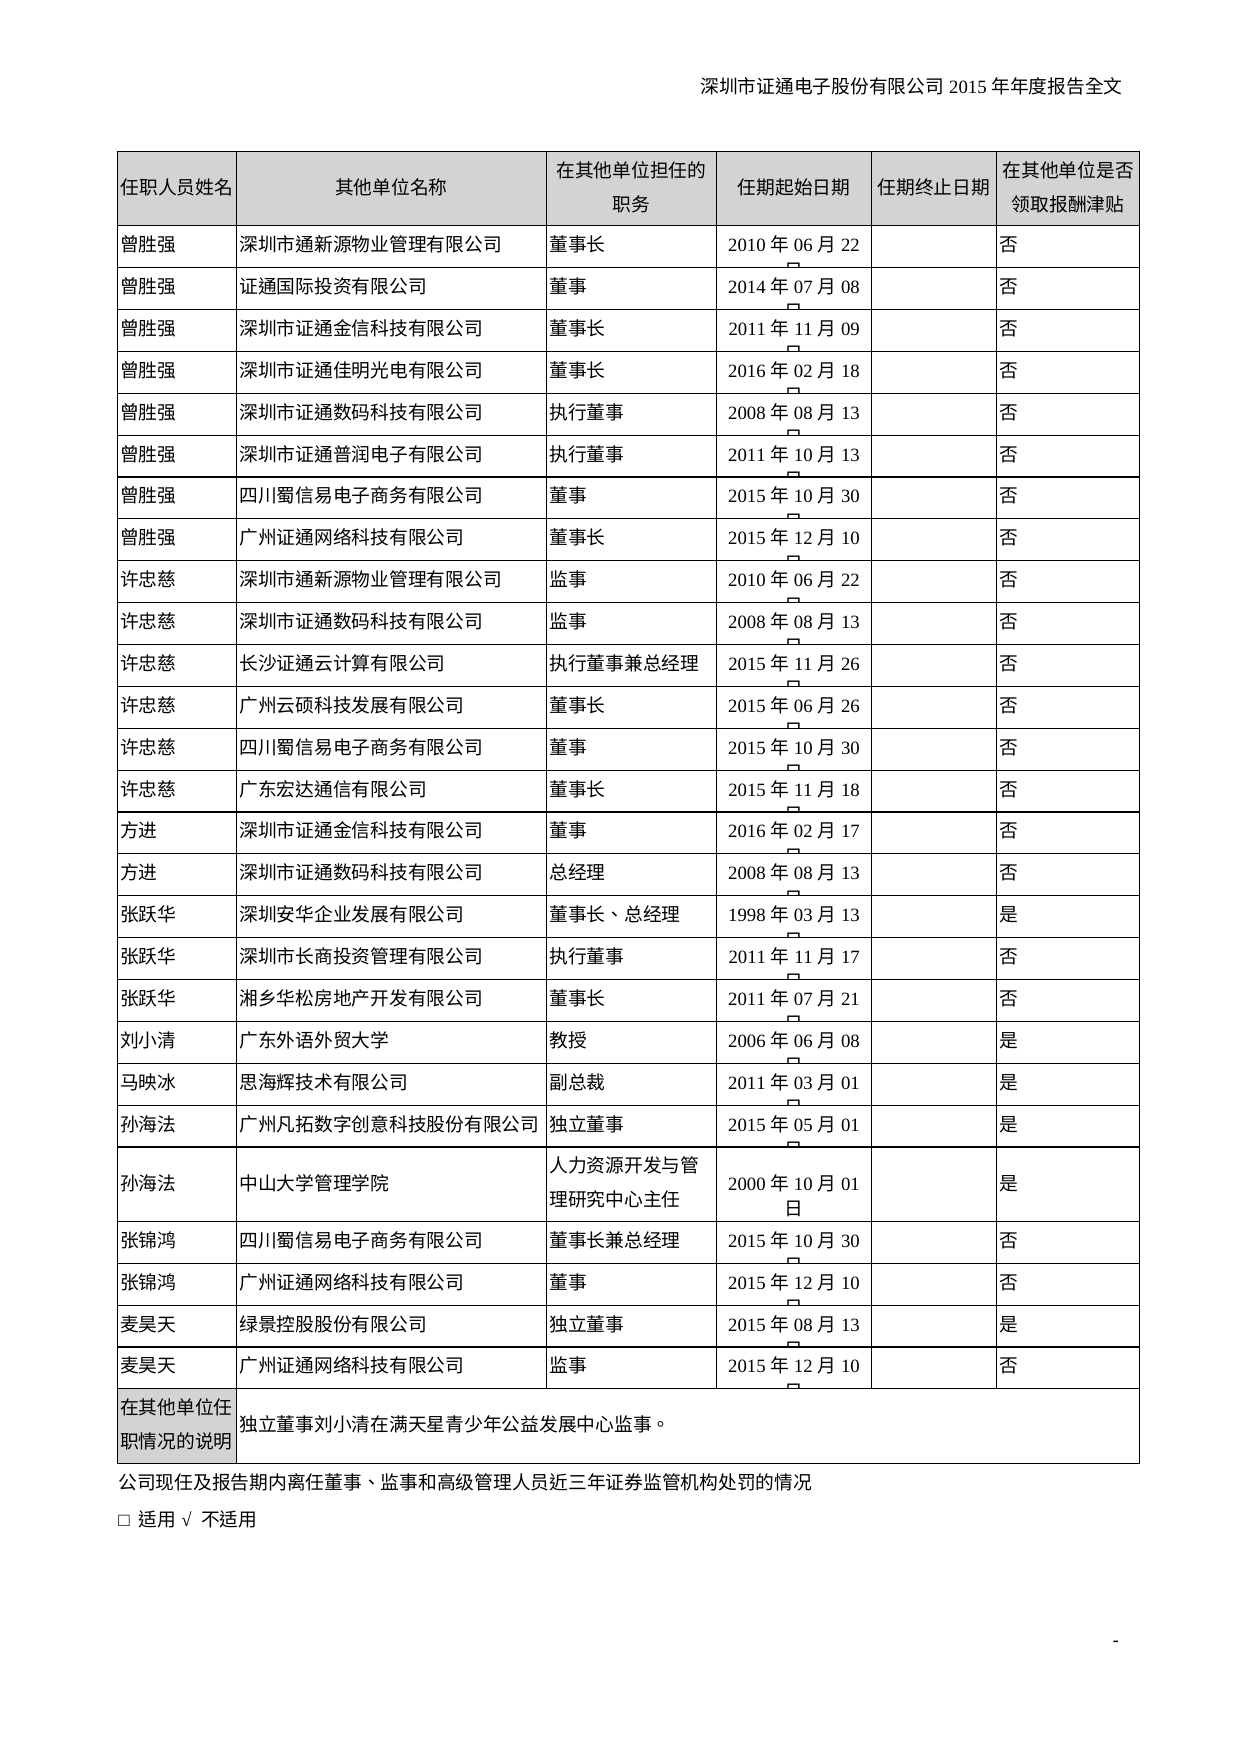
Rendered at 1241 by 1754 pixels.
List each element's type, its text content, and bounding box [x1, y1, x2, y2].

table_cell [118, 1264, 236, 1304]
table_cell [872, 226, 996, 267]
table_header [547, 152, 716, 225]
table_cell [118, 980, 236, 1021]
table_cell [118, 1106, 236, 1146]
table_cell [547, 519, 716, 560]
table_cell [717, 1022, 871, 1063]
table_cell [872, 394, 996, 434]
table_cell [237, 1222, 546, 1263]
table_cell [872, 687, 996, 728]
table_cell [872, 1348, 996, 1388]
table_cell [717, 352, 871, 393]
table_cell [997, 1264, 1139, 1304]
text □ 适用 √ 不适用 [118, 1507, 1153, 1532]
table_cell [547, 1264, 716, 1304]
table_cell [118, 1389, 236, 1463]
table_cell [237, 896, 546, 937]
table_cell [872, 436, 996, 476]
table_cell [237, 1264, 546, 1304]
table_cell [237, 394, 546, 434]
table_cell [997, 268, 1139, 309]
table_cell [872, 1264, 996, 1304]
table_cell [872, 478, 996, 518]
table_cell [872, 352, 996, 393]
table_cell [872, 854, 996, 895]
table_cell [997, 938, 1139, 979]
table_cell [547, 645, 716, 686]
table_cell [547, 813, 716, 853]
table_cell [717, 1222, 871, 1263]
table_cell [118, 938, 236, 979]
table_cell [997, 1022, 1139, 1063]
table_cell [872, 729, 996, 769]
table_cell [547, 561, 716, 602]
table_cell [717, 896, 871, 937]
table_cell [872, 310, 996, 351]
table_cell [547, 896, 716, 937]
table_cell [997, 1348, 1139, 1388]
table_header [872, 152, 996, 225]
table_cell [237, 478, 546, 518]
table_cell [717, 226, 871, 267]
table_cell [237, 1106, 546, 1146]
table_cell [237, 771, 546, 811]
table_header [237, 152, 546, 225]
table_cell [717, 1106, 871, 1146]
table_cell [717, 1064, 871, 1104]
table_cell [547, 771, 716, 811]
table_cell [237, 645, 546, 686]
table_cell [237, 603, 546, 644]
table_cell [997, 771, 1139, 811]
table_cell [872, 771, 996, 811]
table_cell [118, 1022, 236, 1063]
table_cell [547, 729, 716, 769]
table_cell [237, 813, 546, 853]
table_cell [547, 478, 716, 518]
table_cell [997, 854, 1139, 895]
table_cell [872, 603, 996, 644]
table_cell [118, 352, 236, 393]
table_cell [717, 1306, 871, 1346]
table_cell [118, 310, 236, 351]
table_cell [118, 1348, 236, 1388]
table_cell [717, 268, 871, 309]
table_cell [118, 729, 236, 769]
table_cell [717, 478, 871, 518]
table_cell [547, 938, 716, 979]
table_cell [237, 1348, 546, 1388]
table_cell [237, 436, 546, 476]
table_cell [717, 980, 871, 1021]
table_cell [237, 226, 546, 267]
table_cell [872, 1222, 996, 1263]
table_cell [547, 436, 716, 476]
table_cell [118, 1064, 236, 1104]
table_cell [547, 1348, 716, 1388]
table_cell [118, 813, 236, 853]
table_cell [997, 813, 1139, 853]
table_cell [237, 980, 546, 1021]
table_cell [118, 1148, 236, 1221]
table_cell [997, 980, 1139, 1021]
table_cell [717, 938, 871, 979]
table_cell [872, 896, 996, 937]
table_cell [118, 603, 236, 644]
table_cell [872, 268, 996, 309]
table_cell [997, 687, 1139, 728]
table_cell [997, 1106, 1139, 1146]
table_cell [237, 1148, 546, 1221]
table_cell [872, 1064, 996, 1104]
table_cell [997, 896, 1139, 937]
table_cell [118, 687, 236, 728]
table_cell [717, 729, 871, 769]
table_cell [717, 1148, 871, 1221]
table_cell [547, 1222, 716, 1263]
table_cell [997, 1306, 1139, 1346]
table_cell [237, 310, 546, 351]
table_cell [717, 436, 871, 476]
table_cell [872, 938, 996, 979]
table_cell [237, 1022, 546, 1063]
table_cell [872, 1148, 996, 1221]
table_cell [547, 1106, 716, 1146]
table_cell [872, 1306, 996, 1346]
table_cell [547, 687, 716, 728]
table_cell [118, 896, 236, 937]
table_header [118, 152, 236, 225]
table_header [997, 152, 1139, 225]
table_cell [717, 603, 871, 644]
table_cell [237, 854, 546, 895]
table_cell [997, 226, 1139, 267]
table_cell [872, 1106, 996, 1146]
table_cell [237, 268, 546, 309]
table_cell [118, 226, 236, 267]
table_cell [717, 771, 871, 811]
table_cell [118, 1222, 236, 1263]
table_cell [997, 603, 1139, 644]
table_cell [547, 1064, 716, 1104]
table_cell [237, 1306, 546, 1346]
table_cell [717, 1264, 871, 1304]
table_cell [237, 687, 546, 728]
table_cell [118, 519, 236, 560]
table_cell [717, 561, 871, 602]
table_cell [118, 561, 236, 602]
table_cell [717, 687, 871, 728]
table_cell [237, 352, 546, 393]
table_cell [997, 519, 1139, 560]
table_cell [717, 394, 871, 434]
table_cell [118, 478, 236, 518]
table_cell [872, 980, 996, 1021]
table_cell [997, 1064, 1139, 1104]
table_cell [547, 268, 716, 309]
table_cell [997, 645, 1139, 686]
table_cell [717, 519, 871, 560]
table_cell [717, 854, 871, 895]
text 公司现任及报告期内离任董事、监事和高级管理人员近三年证券监管机构处罚的情况 [118, 1469, 1153, 1494]
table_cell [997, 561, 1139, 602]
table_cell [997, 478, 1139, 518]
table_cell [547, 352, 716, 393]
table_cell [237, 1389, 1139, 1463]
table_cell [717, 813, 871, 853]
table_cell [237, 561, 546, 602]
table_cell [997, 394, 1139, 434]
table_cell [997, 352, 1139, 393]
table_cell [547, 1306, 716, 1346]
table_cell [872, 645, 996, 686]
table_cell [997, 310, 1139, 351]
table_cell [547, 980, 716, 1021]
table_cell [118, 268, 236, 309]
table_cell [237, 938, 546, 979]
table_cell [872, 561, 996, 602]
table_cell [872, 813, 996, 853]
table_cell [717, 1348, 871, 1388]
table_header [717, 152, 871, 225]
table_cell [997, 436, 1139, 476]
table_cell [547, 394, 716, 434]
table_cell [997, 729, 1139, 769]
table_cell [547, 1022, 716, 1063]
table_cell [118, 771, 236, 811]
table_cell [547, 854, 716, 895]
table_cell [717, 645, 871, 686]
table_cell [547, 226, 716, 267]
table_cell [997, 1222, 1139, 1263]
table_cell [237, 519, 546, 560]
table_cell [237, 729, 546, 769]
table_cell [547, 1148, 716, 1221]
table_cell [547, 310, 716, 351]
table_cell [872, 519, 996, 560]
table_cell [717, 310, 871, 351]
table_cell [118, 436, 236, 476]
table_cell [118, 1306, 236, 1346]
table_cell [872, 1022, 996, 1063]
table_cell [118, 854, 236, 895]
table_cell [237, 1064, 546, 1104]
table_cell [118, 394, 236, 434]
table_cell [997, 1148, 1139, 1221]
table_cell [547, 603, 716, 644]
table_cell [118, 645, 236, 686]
